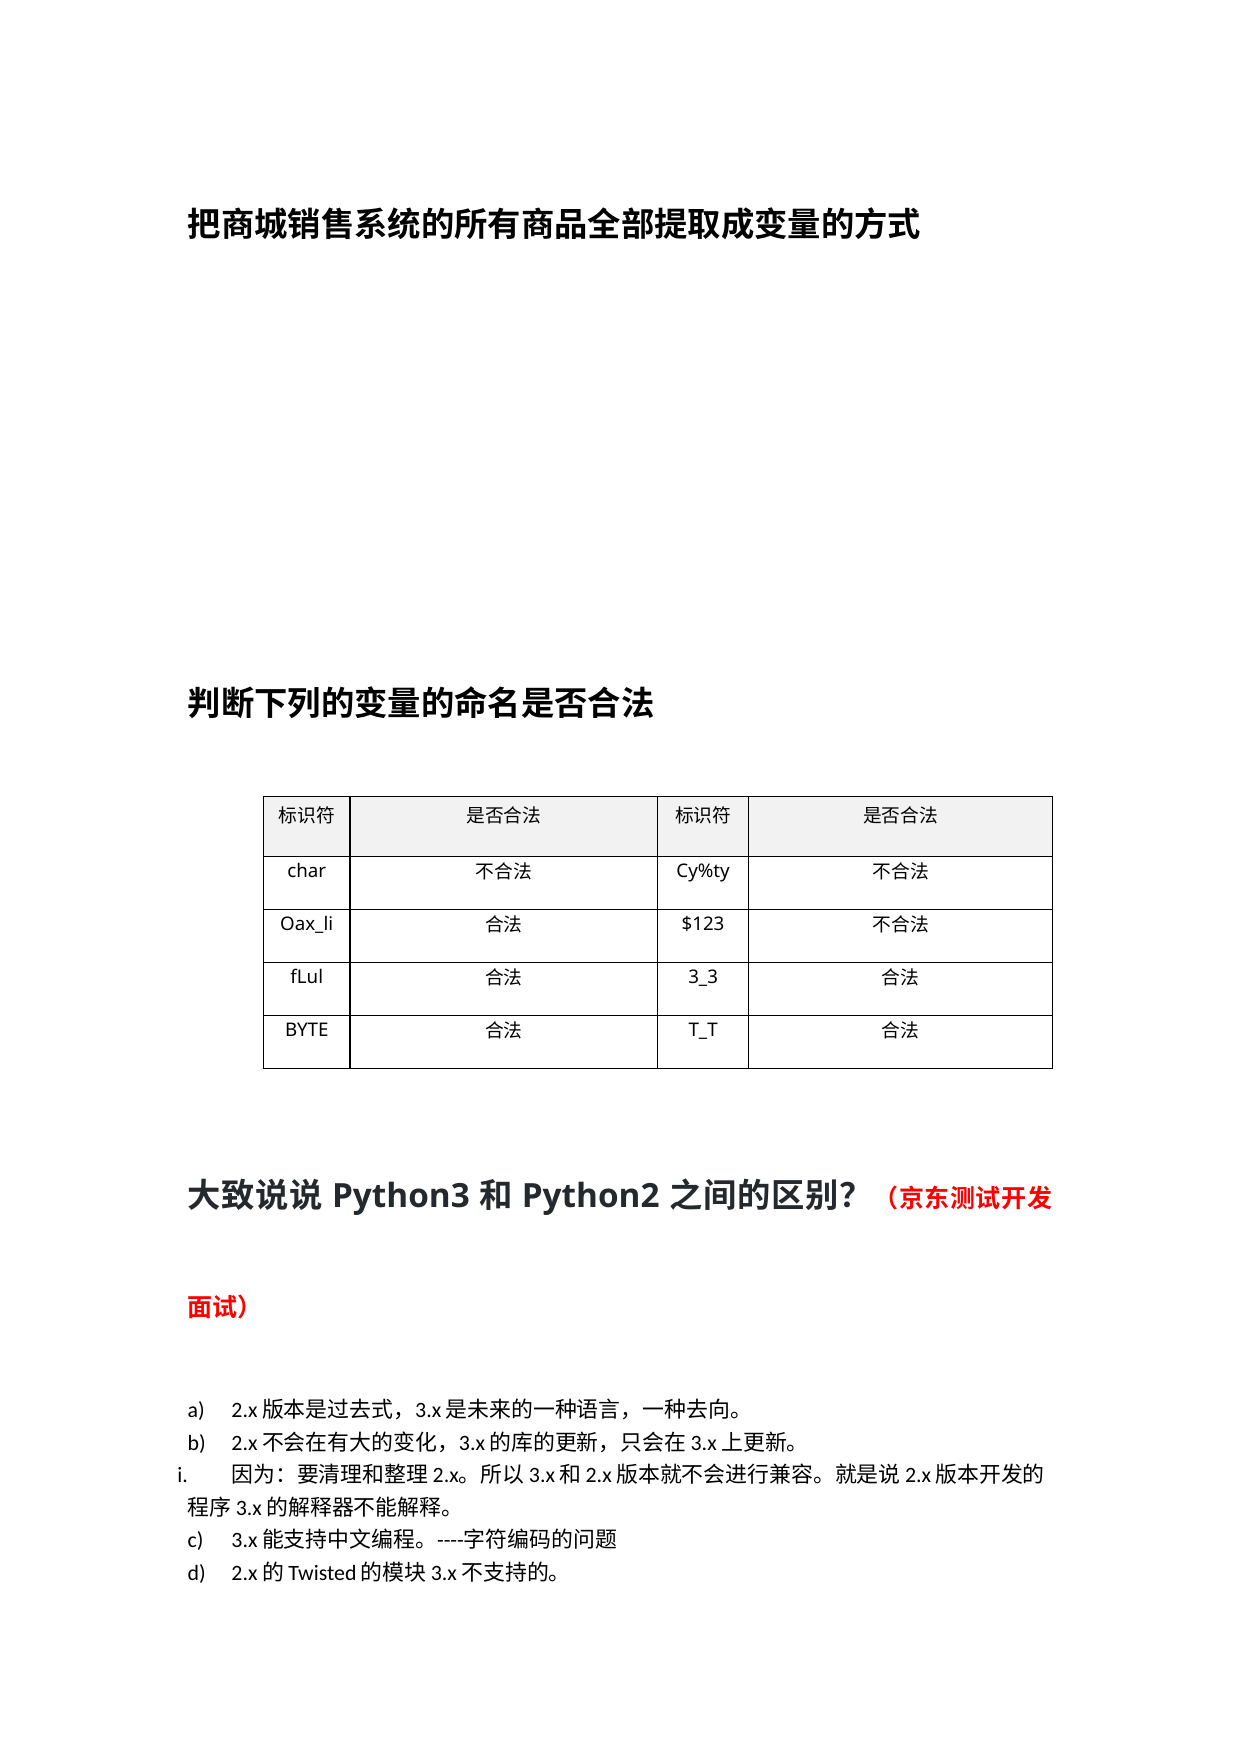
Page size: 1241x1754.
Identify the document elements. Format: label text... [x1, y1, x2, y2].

table_header 标识符 [264, 797, 349, 856]
table_cell 不合法 [351, 857, 657, 909]
table_cell char [264, 857, 349, 909]
subtitle 把商城销售系统的所有商品全部提取成变量的方式 [187, 189, 1053, 254]
table_cell 合法 [749, 963, 1052, 1015]
table_cell Cy%ty [658, 857, 748, 909]
table_header 标识符 [658, 797, 748, 856]
table_cell 3_3 [658, 963, 748, 1015]
table_cell 合法 [351, 963, 657, 1015]
table_cell 合法 [351, 1016, 657, 1068]
table_cell 合法 [351, 910, 657, 962]
subtitle 判断下列的变量的命名是否合法 [187, 668, 1053, 733]
table_header 是否合法 [351, 797, 657, 856]
table_cell 不合法 [749, 910, 1052, 962]
table_cell BYTE [264, 1016, 349, 1068]
list 2.x的Twisted的模块3.x不支持的。 [187, 1554, 1053, 1587]
table_cell T_T [658, 1016, 748, 1068]
table_cell fLul [264, 963, 349, 1015]
table_cell $123 [658, 910, 748, 962]
subtitle 大致说说 Python3 和 Python2 之间的区别？（京东测试开发面试） [187, 1161, 1053, 1338]
list 3.x能支持中文编程。----字符编码的问题 [187, 1522, 1053, 1554]
list 因为：要清理和整理2.x。所以3.x和2.x版本就不会进行兼容。就是说2.x版本开发的程序3.x的解释器不能解释。 [187, 1457, 1053, 1522]
list 2.x版本是过去式，3.x是未来的一种语言，一种去向。 [187, 1392, 1053, 1424]
table_cell Oax_li [264, 910, 349, 962]
list 2.x不会在有大的变化，3.x的库的更新，只会在3.x上更新。 [187, 1424, 1053, 1457]
table_cell 合法 [749, 1016, 1052, 1068]
table_header 是否合法 [749, 797, 1052, 856]
table_cell 不合法 [749, 857, 1052, 909]
